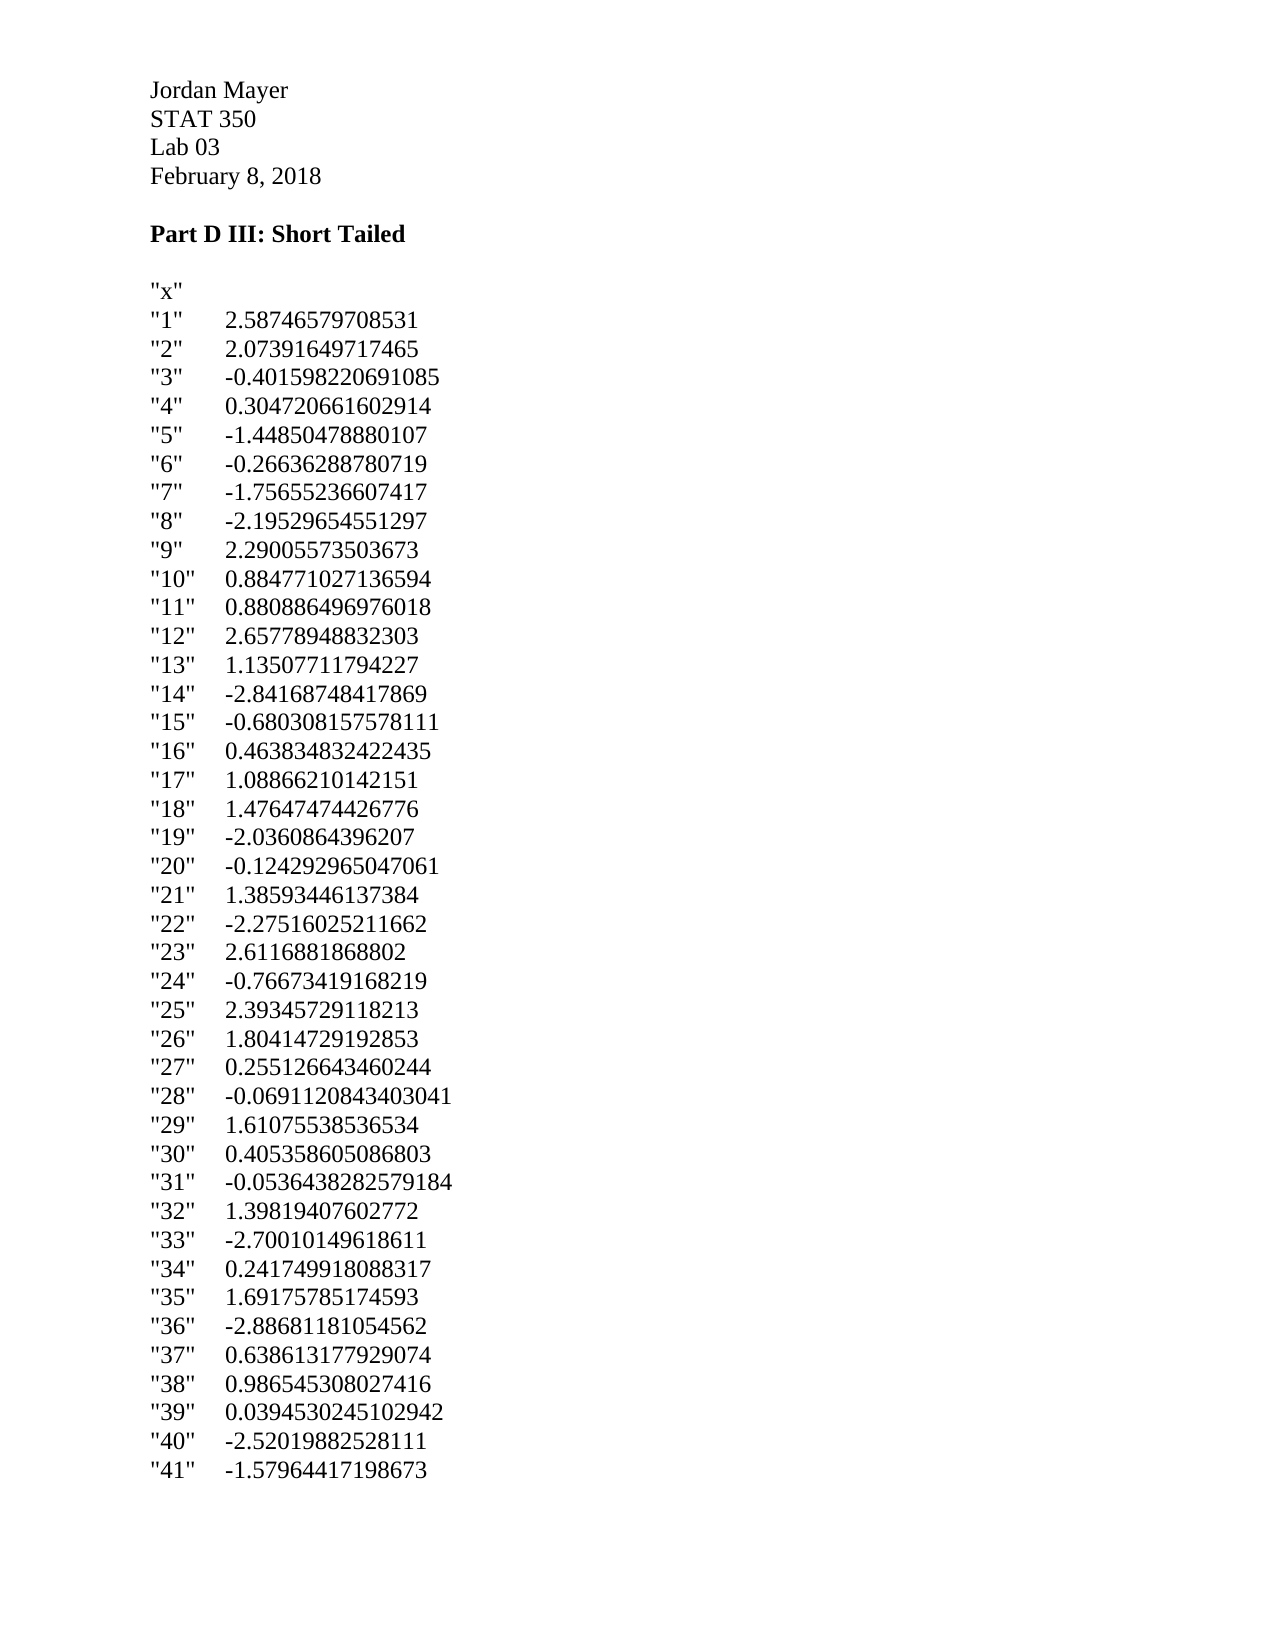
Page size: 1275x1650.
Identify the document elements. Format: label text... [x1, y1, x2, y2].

text "17" 1.08866210142151 [150, 765, 1125, 794]
text "x" [150, 276, 1125, 305]
text "33" -2.70010149618611 [150, 1225, 1125, 1254]
text "28" -0.0691120843403041 [150, 1081, 1125, 1110]
text "13" 1.13507711794227 [150, 650, 1125, 679]
text "3" -0.401598220691085 [150, 362, 1125, 391]
text "9" 2.29005573503673 [150, 535, 1125, 564]
text "23" 2.6116881868802 [150, 937, 1125, 966]
text "36" -2.88681181054562 [150, 1311, 1125, 1340]
text "11" 0.880886496976018 [150, 592, 1125, 621]
text "30" 0.405358605086803 [150, 1139, 1125, 1167]
text "6" -0.26636288780719 [150, 449, 1125, 477]
text "32" 1.39819407602772 [150, 1196, 1125, 1225]
text "14" -2.84168748417869 [150, 679, 1125, 707]
text "21" 1.38593446137384 [150, 880, 1125, 909]
text "10" 0.884771027136594 [150, 564, 1125, 592]
text "31" -0.0536438282579184 [150, 1167, 1125, 1196]
text "38" 0.986545308027416 [150, 1369, 1125, 1397]
text "19" -2.0360864396207 [150, 822, 1125, 851]
text "12" 2.65778948832303 [150, 621, 1125, 650]
text Part D III: Short Tailed [150, 219, 1125, 247]
text "40" -2.52019882528111 [150, 1426, 1125, 1455]
text "39" 0.0394530245102942 [150, 1397, 1125, 1426]
text "16" 0.463834832422435 [150, 736, 1125, 765]
text "37" 0.638613177929074 [150, 1340, 1125, 1369]
text "26" 1.80414729192853 [150, 1024, 1125, 1052]
text "29" 1.61075538536534 [150, 1110, 1125, 1139]
text "20" -0.124292965047061 [150, 851, 1125, 880]
text "15" -0.680308157578111 [150, 707, 1125, 736]
text "35" 1.69175785174593 [150, 1282, 1125, 1311]
text "27" 0.255126643460244 [150, 1052, 1125, 1081]
text "2" 2.07391649717465 [150, 334, 1125, 362]
text "5" -1.44850478880107 [150, 420, 1125, 449]
text "22" -2.27516025211662 [150, 909, 1125, 937]
text "18" 1.47647474426776 [150, 794, 1125, 822]
text "34" 0.241749918088317 [150, 1254, 1125, 1282]
text "4" 0.304720661602914 [150, 391, 1125, 420]
text "8" -2.19529654551297 [150, 506, 1125, 535]
text "1" 2.58746579708531 [150, 305, 1125, 334]
text "7" -1.75655236607417 [150, 477, 1125, 506]
text "25" 2.39345729118213 [150, 995, 1125, 1024]
text "24" -0.76673419168219 [150, 966, 1125, 995]
text "41" -1.57964417198673 [150, 1455, 1125, 1484]
